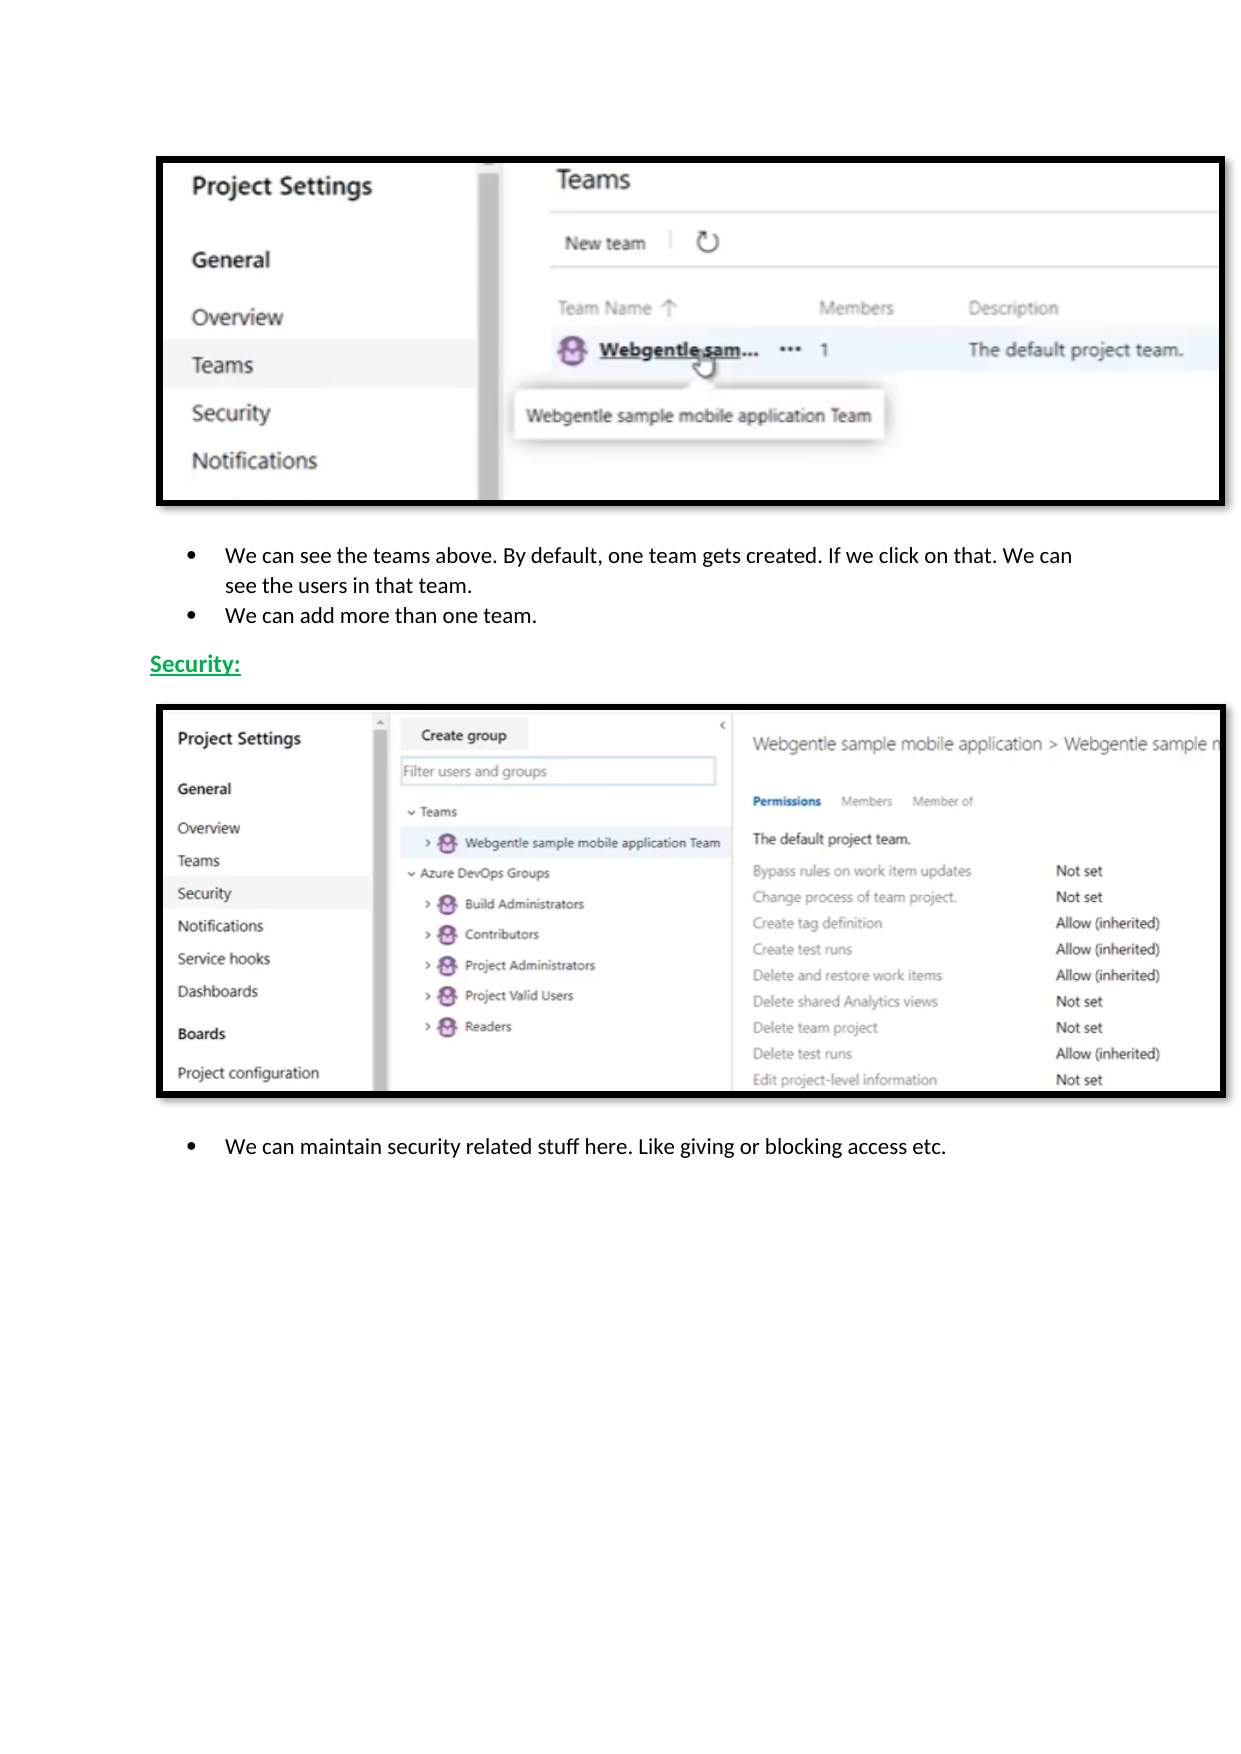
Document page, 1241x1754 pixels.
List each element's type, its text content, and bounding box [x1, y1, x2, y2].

list We can see the teams above. By default, one team gets created. If we click on that. We can see the users in that team. [187, 541, 1090, 599]
list We can maintain security related stuff here. Like giving or blocking access etc. [187, 1132, 1090, 1160]
list We can add more than one team. [187, 601, 1090, 629]
picture [163, 710, 1220, 1091]
text Security: [150, 648, 1090, 679]
picture [163, 163, 1219, 500]
